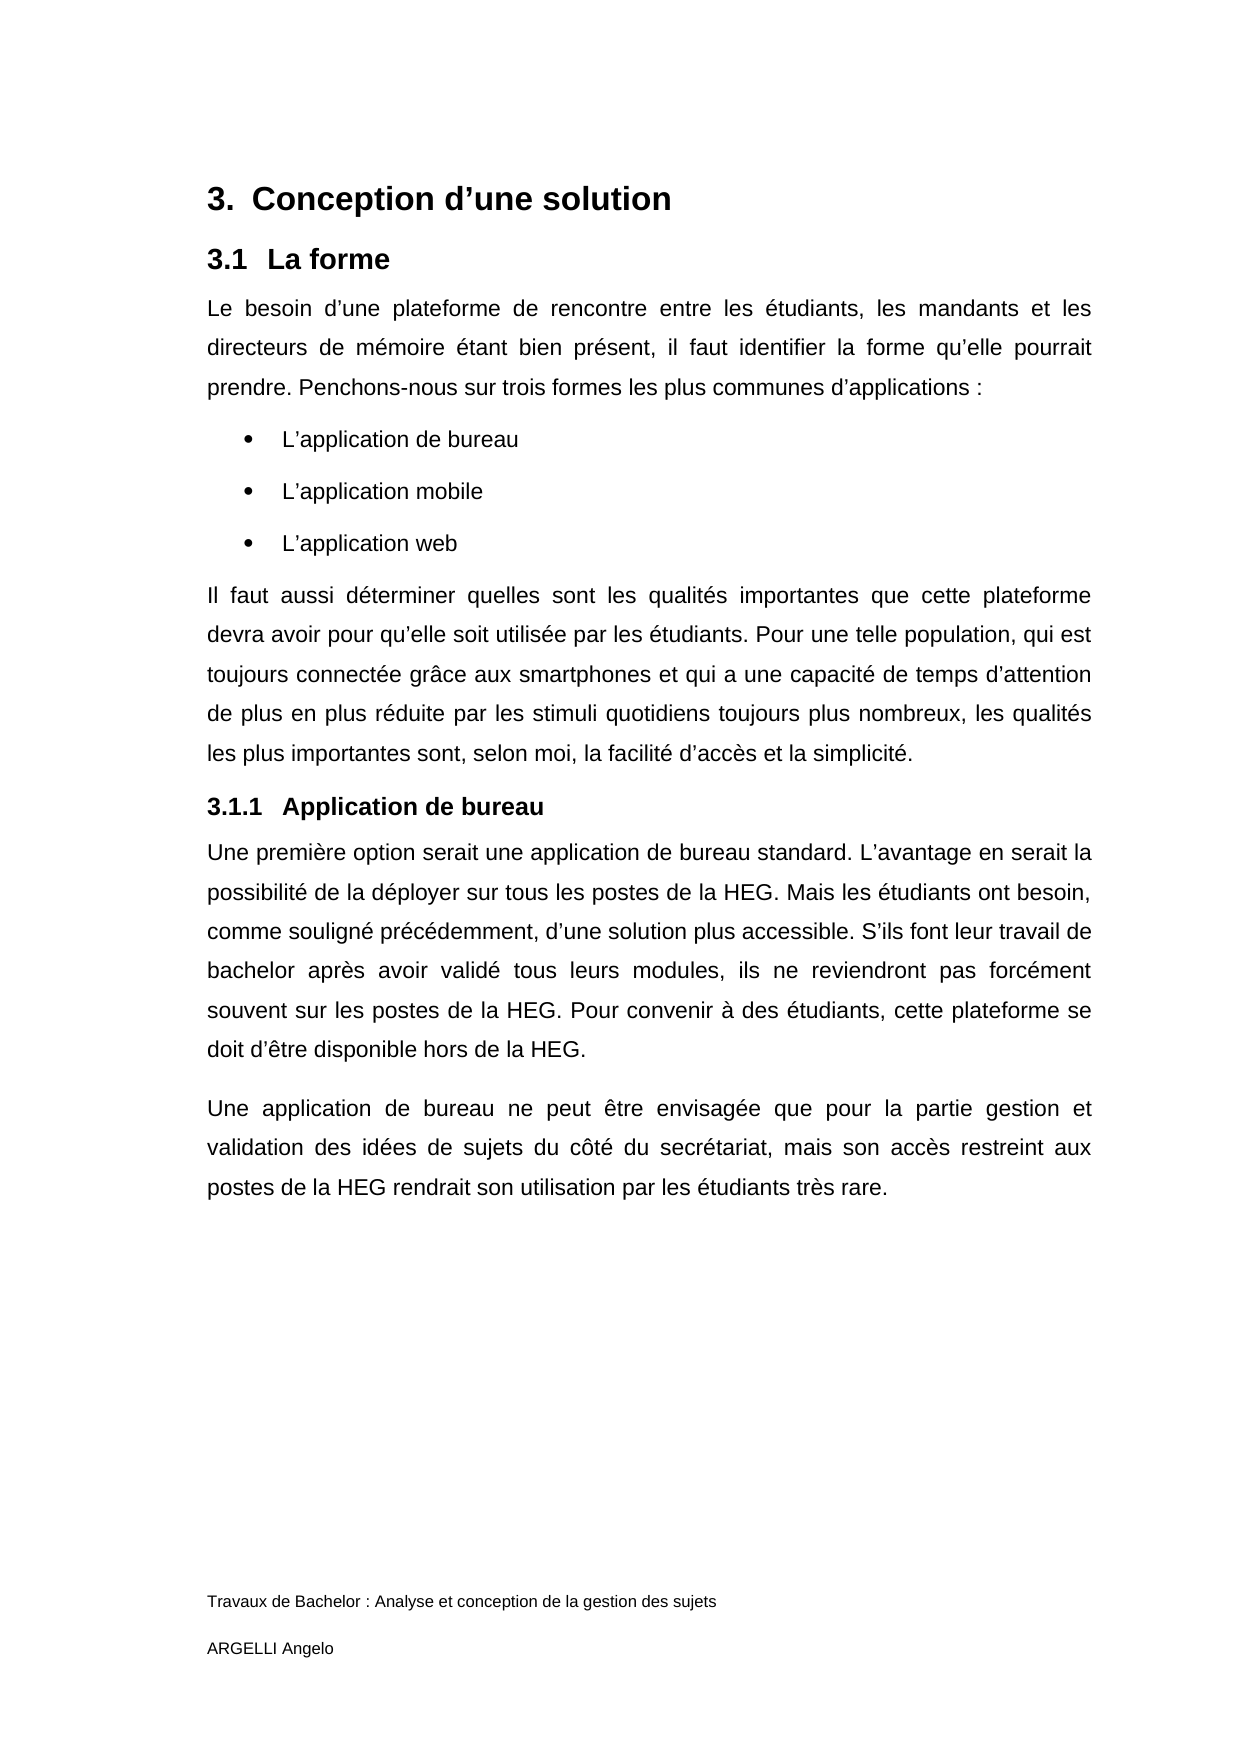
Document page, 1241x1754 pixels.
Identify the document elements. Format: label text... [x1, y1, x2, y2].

text Le besoin d’une plateforme de rencontre entre les étudiants, les mandants et les directeurs de mémoire étant bien présent, il faut identifier la forme qu’elle pourrait prendre. Penchons-nous sur trois formes les plus communes d’applications : [207, 295, 1092, 400]
list L’application de bureau [244, 426, 1092, 452]
subtitle Conception d’une solution [207, 179, 1092, 217]
text Une application de bureau ne peut être envisagée que pour la partie gestion et validation des idées de sujets du côté du secrétariat, mais son accès restreint aux postes de la HEG rendrait son utilisation par les étudiants très rare. [207, 1094, 1092, 1200]
subtitle Application de bureau [207, 791, 1092, 820]
text Il faut aussi déterminer quelles sont les qualités importantes que cette plateforme devra avoir pour qu’elle soit utilisée par les étudiants. Pour une telle population, qui est toujours connectée grâce aux smartphones et qui a une capacité de temps d’attention de plus en plus réduite par les stimuli quotidiens toujours plus nombreux, les qualités les plus importantes sont, selon moi, la facilité d’accès et la simplicité. [207, 582, 1092, 766]
list L’application web [244, 529, 1092, 556]
subtitle La forme [207, 242, 1092, 276]
text Une première option serait une application de bureau standard. L’avantage en serait la possibilité de la déployer sur tous les postes de la HEG. Mais les étudiants ont besoin, comme souligné précédemment, d’une solution plus accessible. S’ils font leur travail de bachelor après avoir validé tous leurs modules, ils ne reviendront pas forcément souvent sur les postes de la HEG. Pour convenir à des étudiants, cette plateforme se doit d’être disponible hors de la HEG. [207, 839, 1092, 1063]
list L’application mobile [244, 478, 1092, 504]
